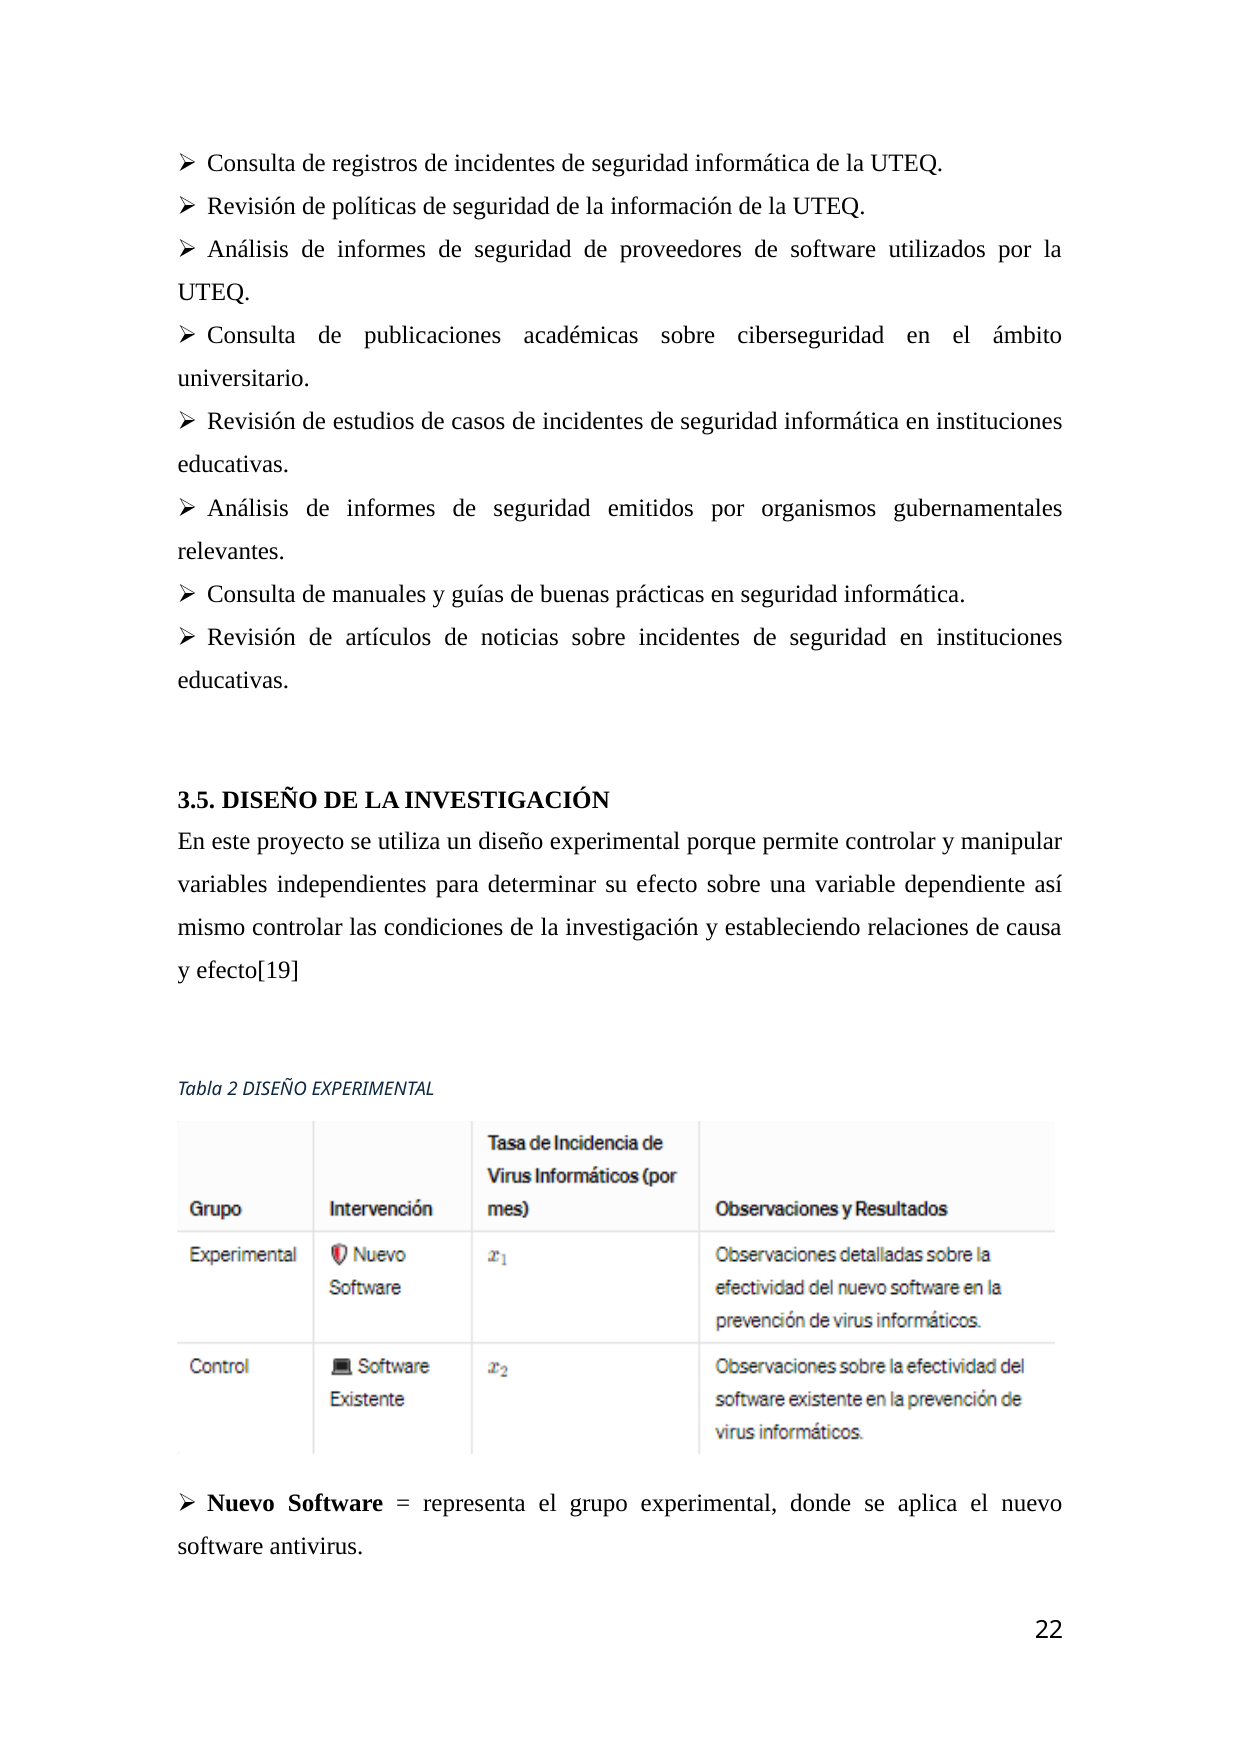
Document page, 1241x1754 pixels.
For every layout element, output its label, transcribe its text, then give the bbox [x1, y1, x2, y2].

subtitle DISEÑO DE LA INVESTIGACIÓN [177, 785, 1063, 813]
list Consulta de publicaciones académicas sobre ciberseguridad en el ámbito universitario. [177, 320, 1063, 392]
list Revisión de políticas de seguridad de la información de la UTEQ. [177, 191, 1063, 219]
list Revisión de artículos de noticias sobre incidentes de seguridad en instituciones educativas. [177, 622, 1063, 694]
list Análisis de informes de seguridad emitidos por organismos gubernamentales relevantes. [177, 493, 1063, 564]
picture [177, 1121, 1055, 1454]
text En este proyecto se utiliza un diseño experimental porque permite controlar y manipular variables independientes para determinar su efecto sobre una variable dependiente así mismo controlar las condiciones de la investigación y estableciendo relaciones de causa y efecto [177, 826, 1063, 984]
list Consulta de registros de incidentes de seguridad informática de la UTEQ. [177, 148, 1063, 176]
list Análisis de informes de seguridad de proveedores de software utilizados por la UTEQ. [177, 234, 1063, 306]
list Revisión de estudios de casos de incidentes de seguridad informática en instituciones educativas. [177, 406, 1063, 478]
list Nuevo Software = representa el grupo experimental, donde se aplica el nuevo software antivirus. [177, 1488, 1063, 1559]
list Consulta de manuales y guías de buenas prácticas en seguridad informática. [177, 579, 1063, 608]
